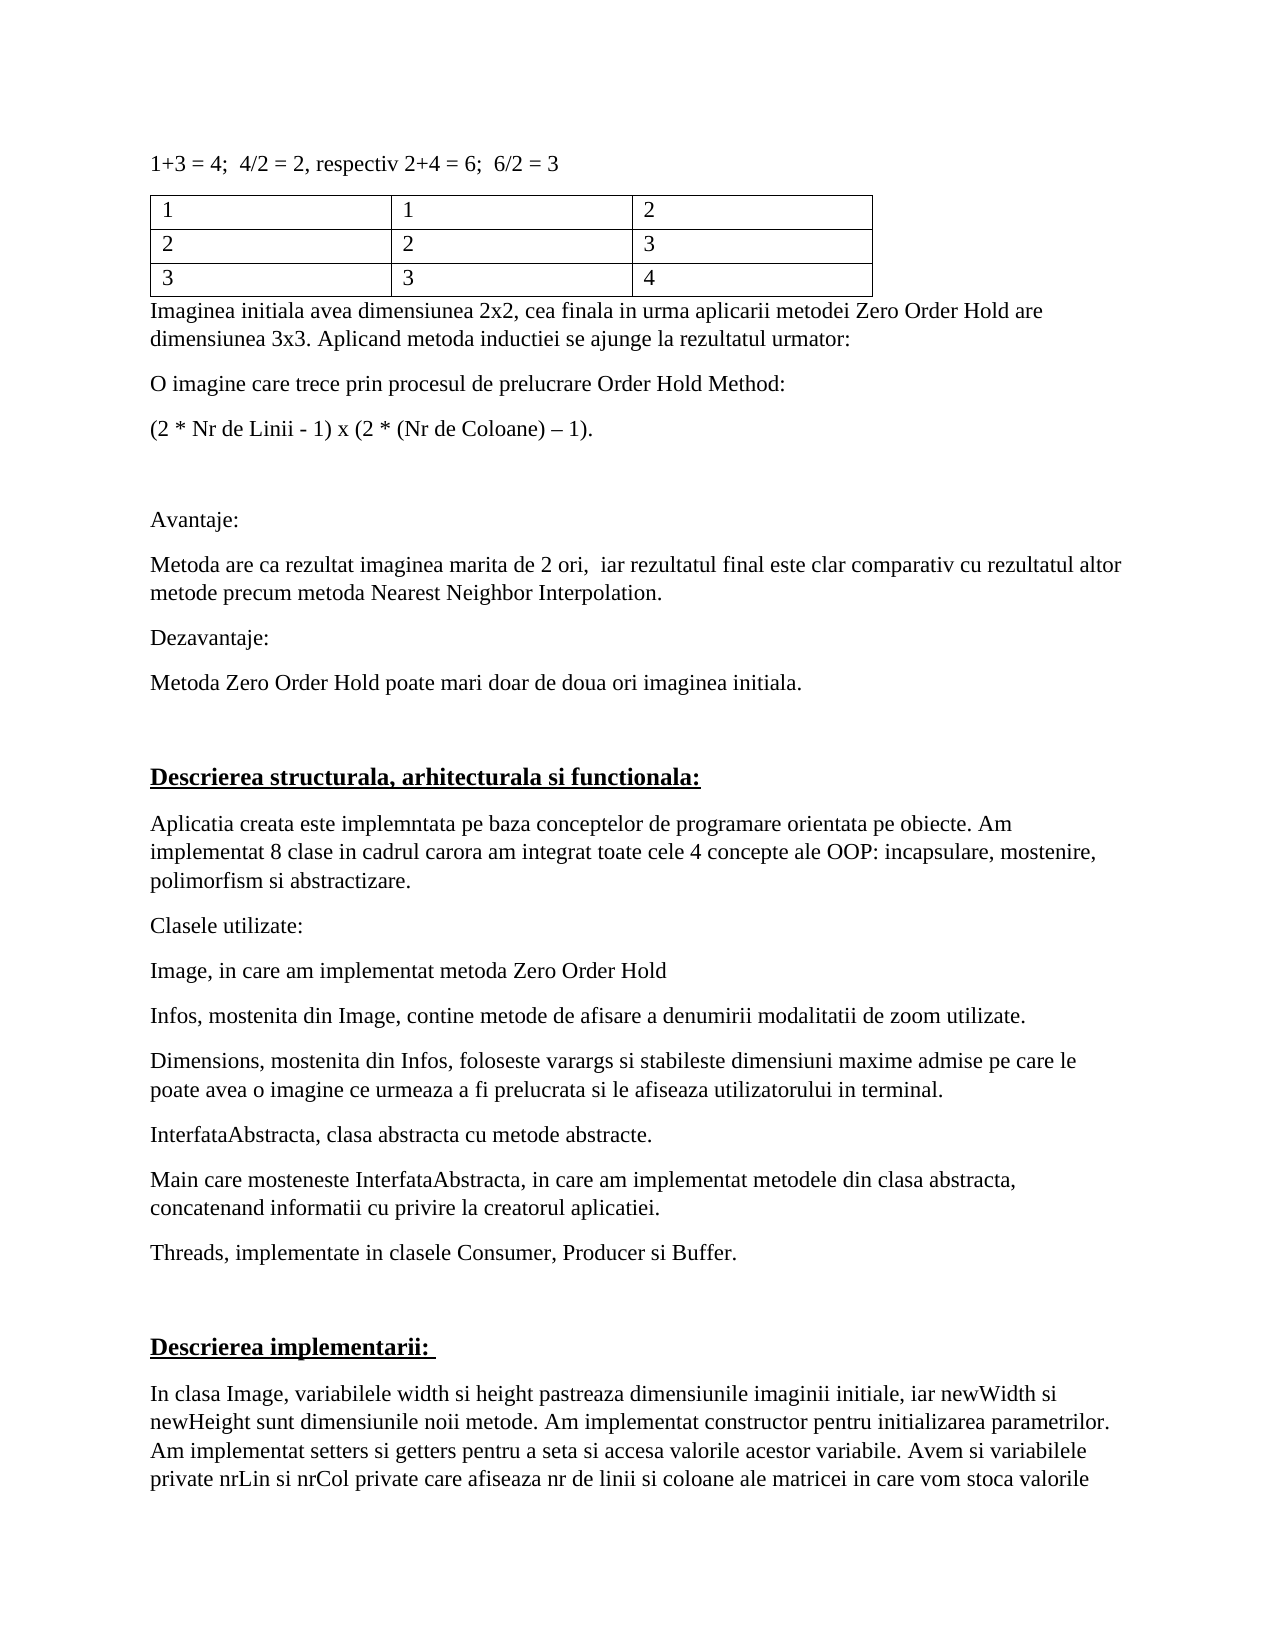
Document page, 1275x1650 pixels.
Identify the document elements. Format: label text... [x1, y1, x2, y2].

text (2 * Nr de Linii - 1) x (2 * (Nr de Coloane) – 1). [150, 416, 1125, 442]
text Main care mosteneste InterfataAbstracta, in care am implementat metodele din clasa abstracta, concatenand informatii cu privire la creatorul aplicatiei. [150, 1166, 1125, 1221]
table_cell 3 [633, 230, 872, 263]
text Image, in care am implementat metoda Zero Order Hold [150, 957, 1125, 983]
text Threads, implementate in clasele Consumer, Producer si Buffer. [150, 1239, 1125, 1266]
text Imaginea initiala avea dimensiunea 2x2, cea finala in urma aplicarii metodei Zero Order Hold are dimensiunea 3x3. Aplicand metoda inductiei se ajunge la rezultatul urmator: [150, 297, 1125, 352]
table_header 2 [633, 196, 872, 229]
text Descrierea implementarii: [150, 1332, 1125, 1361]
table_cell 3 [151, 264, 391, 296]
text O imagine care trece prin procesul de prelucrare Order Hold Method: [150, 370, 1125, 397]
text Descrierea structurala, arhitecturala si functionala: [150, 762, 1125, 791]
text 1+3 = 4; 4/2 = 2, respectiv 2+4 = 6; 6/2 = 3 [150, 150, 1125, 176]
table_cell 3 [392, 264, 632, 296]
text Dimensions, mostenita din Infos, foloseste varargs si stabileste dimensiuni maxime admise pe care le poate avea o imagine ce urmeaza a fi prelucrata si le afiseaza utilizatorului in terminal. [150, 1047, 1125, 1102]
text Avantaje: [150, 506, 1125, 532]
text InterfataAbstracta, clasa abstracta cu metode abstracte. [150, 1121, 1125, 1147]
table_header 1 [151, 196, 391, 229]
text Clasele utilizate: [150, 912, 1125, 938]
table_cell 2 [151, 230, 391, 263]
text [150, 1380, 1125, 1492]
text Aplicatia creata este implemntata pe baza conceptelor de programare orientata pe obiecte. Am implementat 8 clase in cadrul carora am integrat toate cele 4 concepte ale OOP: incapsulare, mostenire, polimorfism si abstractizare. [150, 810, 1125, 893]
text Metoda are ca rezultat imaginea marita de 2 ori, iar rezultatul final este clar comparativ cu rezultatul altor metode precum metoda Nearest Neighbor Interpolation. [150, 551, 1125, 606]
table_cell 4 [633, 264, 872, 296]
text Metoda Zero Order Hold poate mari doar de doua ori imaginea initiala. [150, 669, 1125, 696]
table_cell 2 [392, 230, 632, 263]
text Infos, mostenita din Image, contine metode de afisare a denumirii modalitatii de zoom utilizate. [150, 1002, 1125, 1028]
text Dezavantaje: [150, 624, 1125, 651]
table_header 1 [392, 196, 632, 229]
